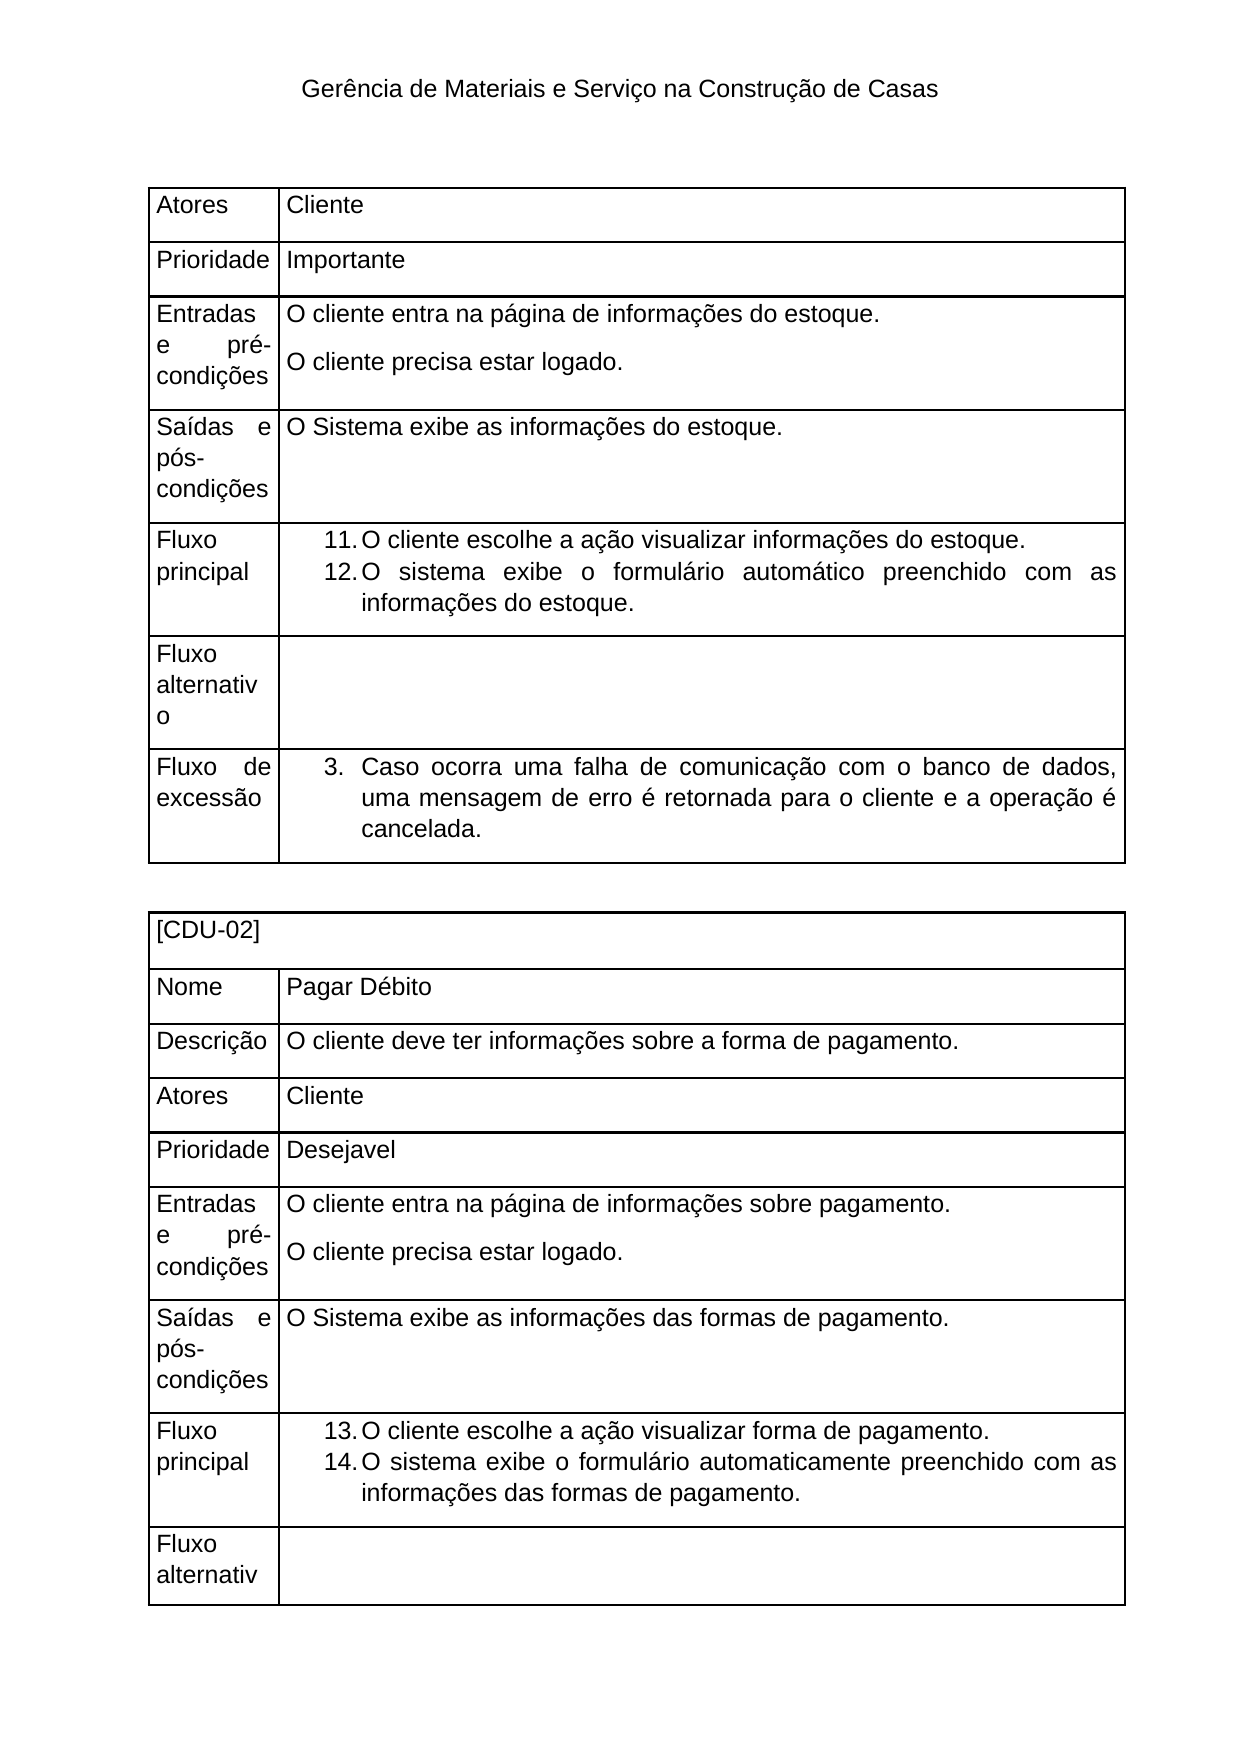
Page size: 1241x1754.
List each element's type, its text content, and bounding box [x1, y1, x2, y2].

table_cell Desejavel [280, 1134, 1124, 1186]
table_cell O Sistema exibe as informações das formas de pagamento. [280, 1301, 1124, 1412]
table_header [CDU-02] [150, 914, 1124, 968]
table_cell Cliente [280, 1079, 1124, 1131]
table_cell O cliente escolhe a ação visualizar informações do estoque. O sistema exibe o formulário automático preenchido com as informações do estoque. [280, 524, 1124, 635]
table_cell Fluxo alternativo [150, 1528, 278, 1604]
table_cell Pagar Débito [280, 970, 1124, 1023]
table_cell Cliente [280, 189, 1124, 241]
table_cell Prioridade [150, 1134, 278, 1186]
table_cell Saídas e pós-condições [150, 411, 278, 522]
table_cell O Sistema exibe as informações do estoque. [280, 411, 1124, 522]
table_cell [280, 637, 1124, 748]
table_cell O cliente entra na página de informações do estoque. O cliente precisa estar logado. [280, 298, 1124, 409]
table_cell Prioridade [150, 243, 278, 295]
table_cell Nome [150, 970, 278, 1023]
table_cell Entradas e pré-condições [150, 1188, 278, 1299]
table_cell Fluxo principal [150, 524, 278, 635]
table_cell O cliente deve ter informações sobre a forma de pagamento. [280, 1025, 1124, 1077]
table_cell Fluxo de excessão [150, 750, 278, 862]
table_cell [280, 1528, 1124, 1604]
table_cell Atores [150, 189, 278, 241]
table_cell Importante [280, 243, 1124, 295]
table_cell Fluxo principal [150, 1414, 278, 1526]
table_cell O cliente entra na página de informações sobre pagamento. O cliente precisa estar logado. [280, 1188, 1124, 1299]
table_cell Fluxo alternativo [150, 637, 278, 748]
table_cell Atores [150, 1079, 278, 1131]
table_cell O cliente escolhe a ação visualizar forma de pagamento. O sistema exibe o formulário automaticamente preenchido com as informações das formas de pagamento. [280, 1414, 1124, 1526]
table_cell Caso ocorra uma falha de comunicação com o banco de dados, uma mensagem de erro é retornada para o cliente e a operação é cancelada. [280, 750, 1124, 862]
table_cell Saídas e pós-condições [150, 1301, 278, 1412]
table_cell Entradas e pré-condições [150, 298, 278, 409]
table_cell Descrição [150, 1025, 278, 1077]
